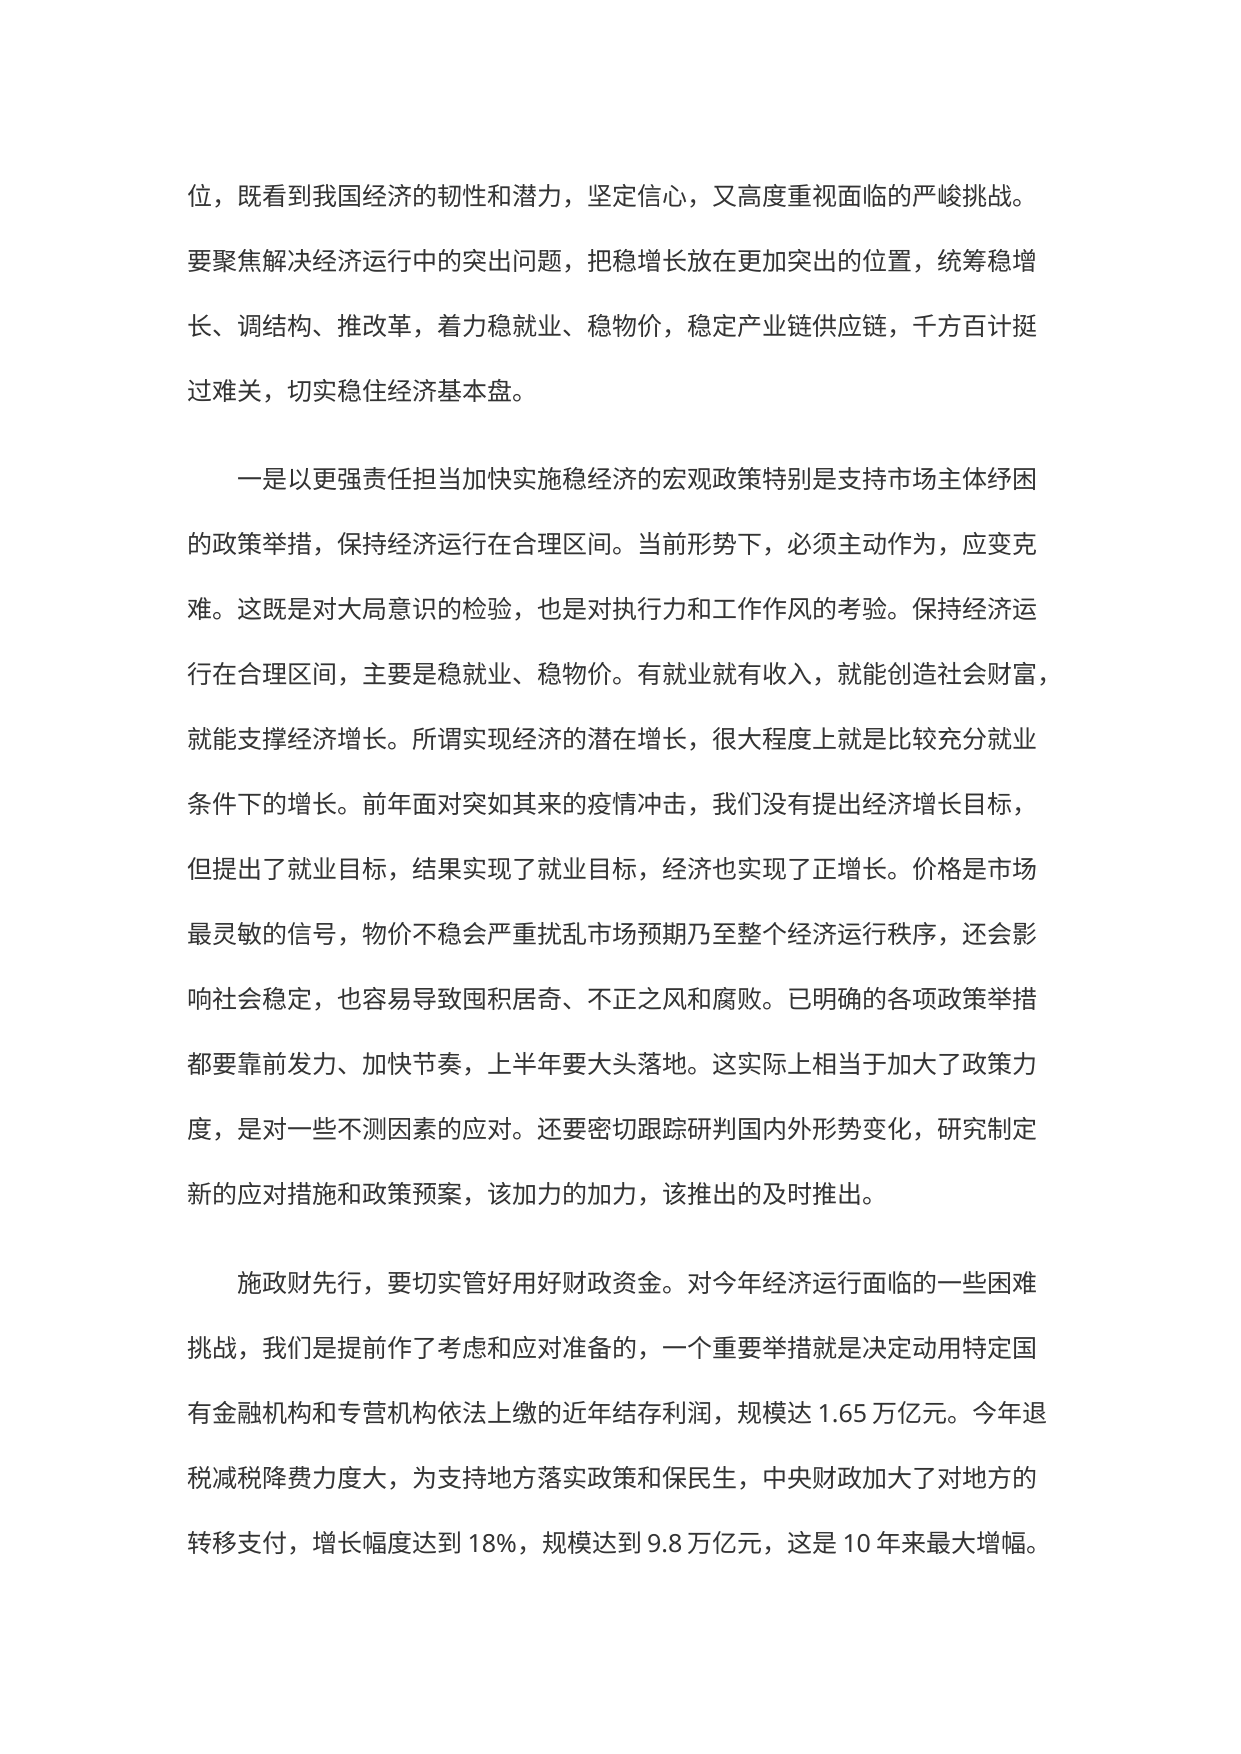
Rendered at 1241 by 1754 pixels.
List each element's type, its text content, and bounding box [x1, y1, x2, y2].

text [187, 162, 1053, 422]
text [187, 1249, 1053, 1574]
text 一是以更强责任担当加快实施稳经济的宏观政策特别是支持市场主体纾困的政策举措，保持经济运行在合理区间。当前形势下，必须主动作为，应变克难。这既是对大局意识的检验，也是对执行力和工作作风的考验。保持经济运行在合理区间，主要是稳就业、稳物价。有就业就有收入，就能创造社会财富，就能支撑经济增长。所谓实现经济的潜在增长，很大程度上就是比较充分就业条件下的增长。前年面对突如其来的疫情冲击，我们没有提出经济增长目标，但提出了就业目标，结果实现了就业目标，经济也实现了正增长。价格是市场最灵敏的信号，物价不稳会严重扰乱市场预期乃至整个经济运行秩序，还会影响社会稳定，也容易导致囤积居奇、不正之风和腐败。已明确的各项政策举措都要靠前发力、加快节奏，上半年要大头落地。这实际上相当于加大了政策力度，是对一些不测因素的应对。还要密切跟踪研判国内外形势变化，研究制定新的应对措施和政策预案，该加力的加力，该推出的及时推出。 [187, 445, 1053, 1225]
